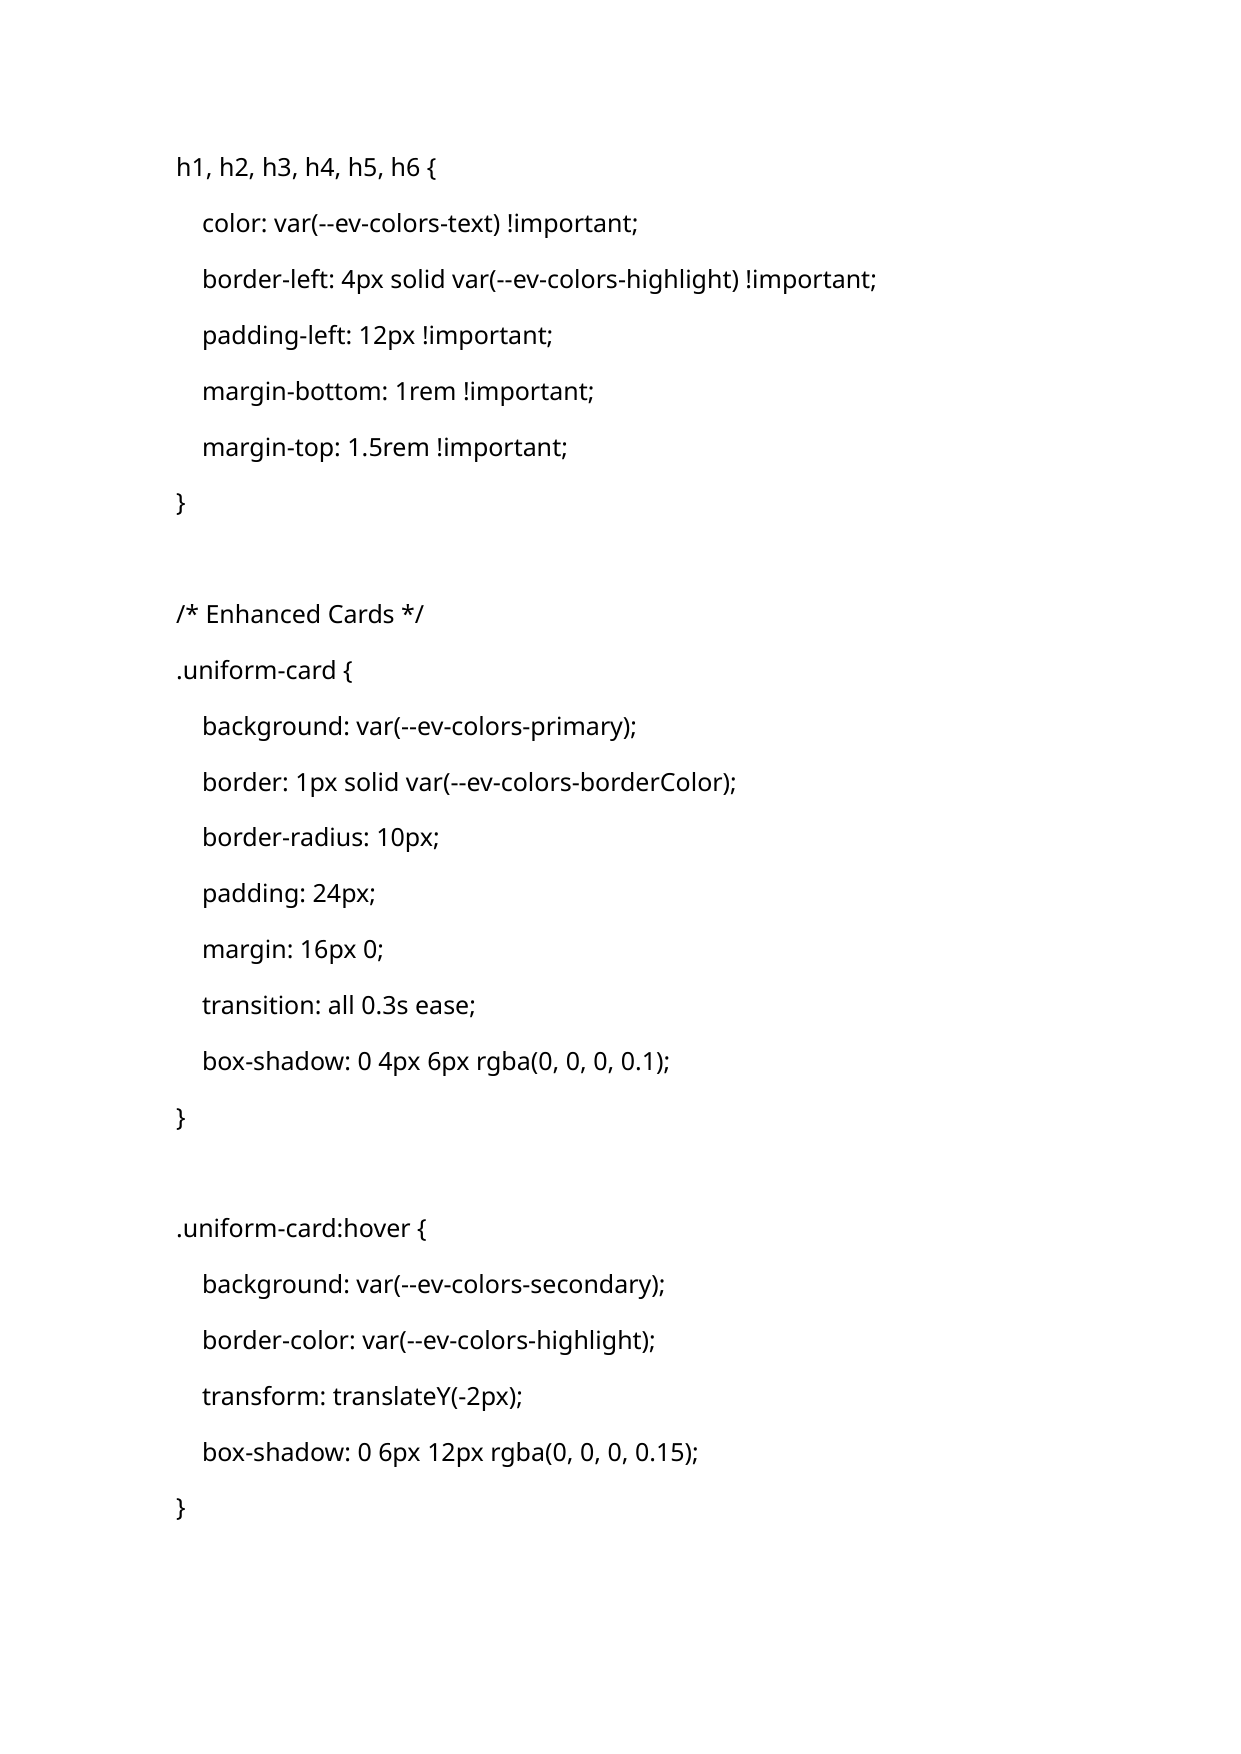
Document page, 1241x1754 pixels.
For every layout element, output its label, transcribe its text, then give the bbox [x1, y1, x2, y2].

text h1, h2, h3, h4, h5, h6 { [150, 150, 1090, 184]
text } [150, 485, 1090, 519]
text background: var(--ev-colors-primary); [150, 708, 1090, 742]
text box-shadow: 0 4px 6px rgba(0, 0, 0, 0.1); [150, 1043, 1090, 1077]
text background: var(--ev-colors-secondary); [150, 1267, 1090, 1301]
text transform: translateY(-2px); [150, 1378, 1090, 1412]
text } [150, 1099, 1090, 1133]
text border-color: var(--ev-colors-highlight); [150, 1322, 1090, 1357]
text transition: all 0.3s ease; [150, 987, 1090, 1022]
text box-shadow: 0 6px 12px rgba(0, 0, 0, 0.15); [150, 1434, 1090, 1468]
text margin-top: 1.5rem !important; [150, 429, 1090, 463]
text border: 1px solid var(--ev-colors-borderColor); [150, 764, 1090, 798]
text color: var(--ev-colors-text) !important; [150, 206, 1090, 240]
text .uniform-card:hover { [150, 1211, 1090, 1245]
text /* Enhanced Cards */ [150, 597, 1090, 631]
text } [150, 1490, 1090, 1524]
text padding-left: 12px !important; [150, 317, 1090, 352]
text border-left: 4px solid var(--ev-colors-highlight) !important; [150, 262, 1090, 296]
text .uniform-card { [150, 652, 1090, 687]
text margin-bottom: 1rem !important; [150, 373, 1090, 407]
text border-radius: 10px; [150, 820, 1090, 854]
text padding: 24px; [150, 876, 1090, 910]
text margin: 16px 0; [150, 932, 1090, 966]
